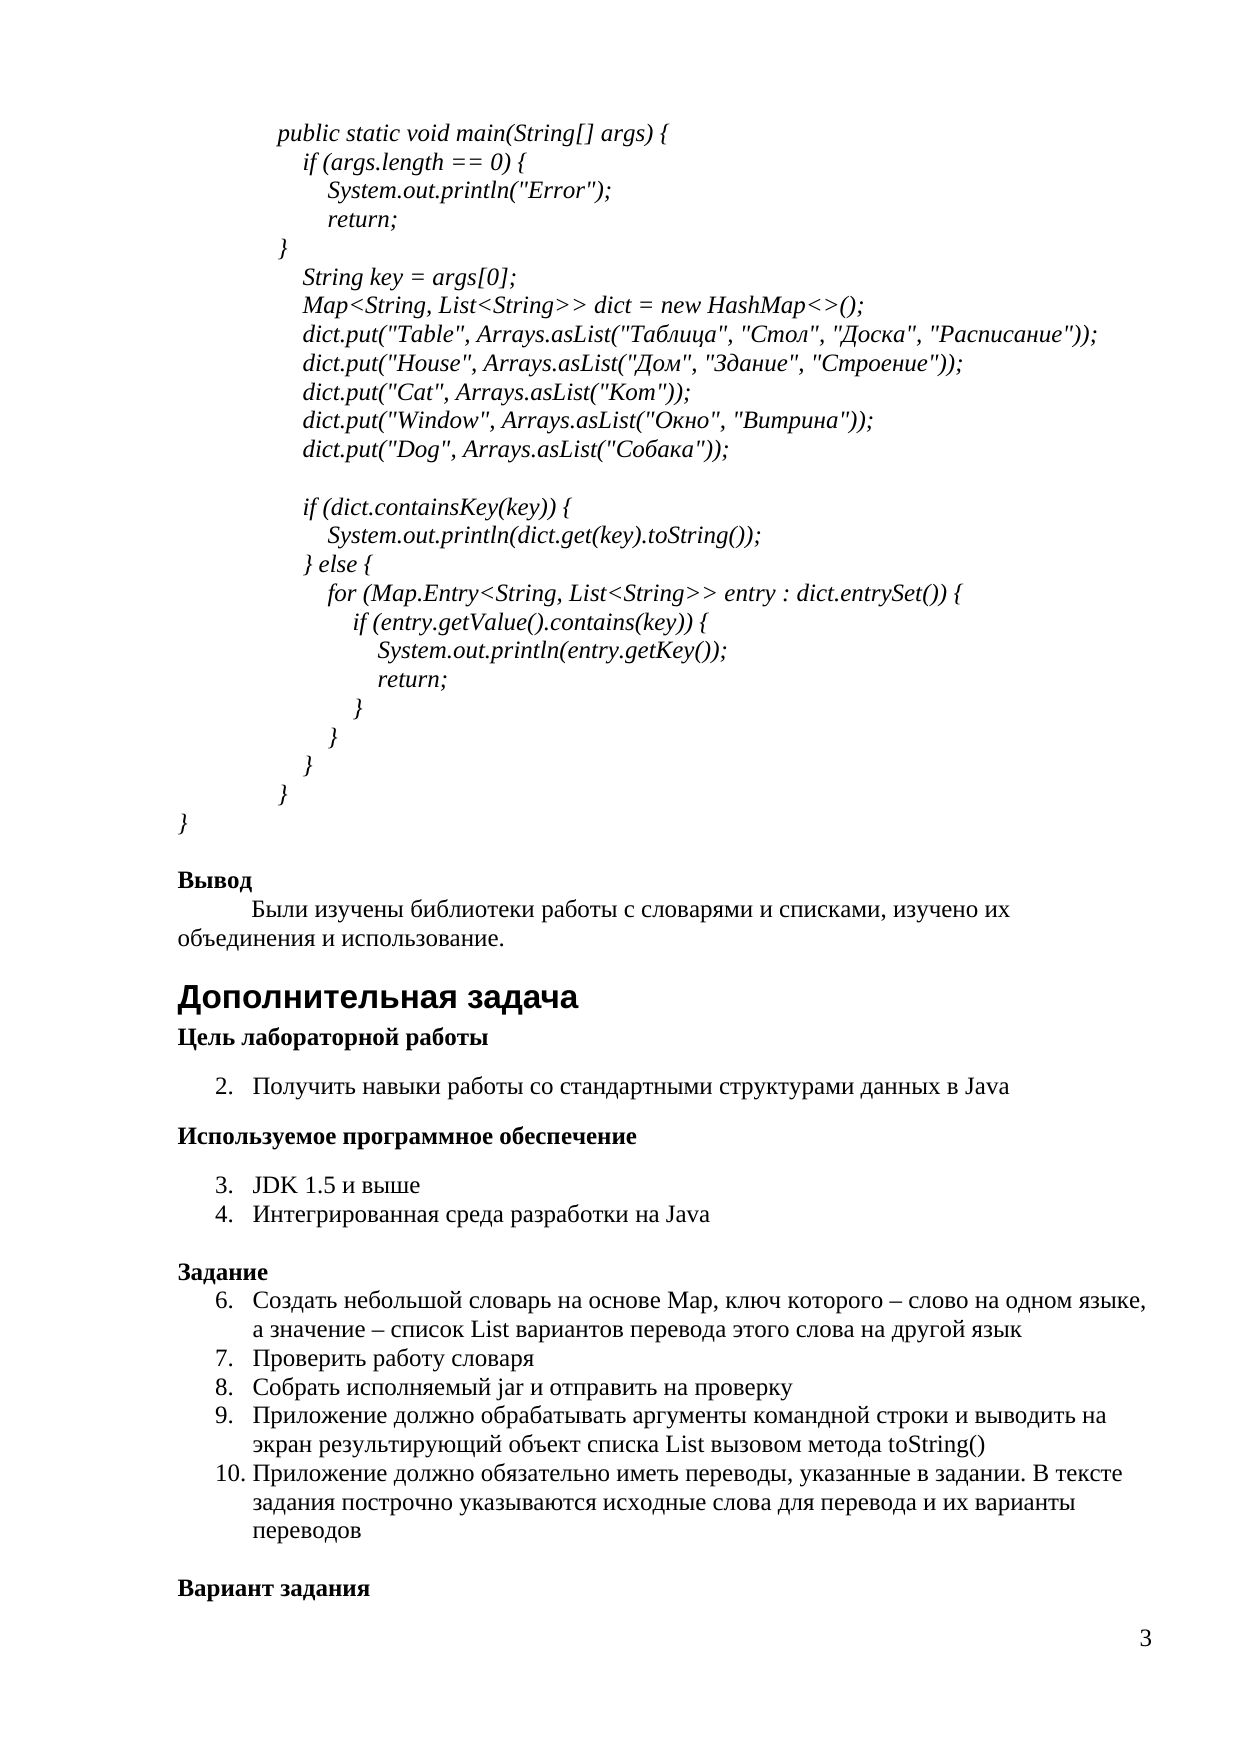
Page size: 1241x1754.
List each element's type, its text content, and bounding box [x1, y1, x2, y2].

list dict.put("Table", Arrays.asList("Таблица", "Стол", "Доска", "Расписание")); [252, 319, 1152, 348]
list System.out.println("Error"); [252, 176, 1152, 204]
list } [252, 233, 1152, 262]
list System.out.println(entry.getKey()); [252, 636, 1152, 664]
list return; [252, 204, 1152, 233]
list Задание [177, 1257, 1152, 1285]
text Цель лабораторной работы [177, 1022, 1152, 1050]
list Интегрированная среда разработки на Java [215, 1199, 1152, 1228]
list if (dict.containsKey(key)) { [252, 492, 1152, 521]
list } [252, 722, 1152, 751]
list Приложение должно обрабатывать аргументы командной строки и выводить на экран результирующий объект списка List вызовом метода toString() [215, 1400, 1152, 1458]
list } [252, 693, 1152, 722]
list JDK 1.5 и выше [215, 1170, 1152, 1199]
list for (Map.Entry<String, List<String>> entry : dict.entrySet()) { [252, 578, 1152, 607]
subtitle Дополнительная задача [177, 977, 1152, 1015]
list dict.put("Cat", Arrays.asList("Кот")); [252, 377, 1152, 406]
list Собрать исполняемый jar и отправить на проверку [215, 1372, 1152, 1400]
list Вариант задания [177, 1573, 1152, 1602]
list public static void main(String[] args) { [252, 118, 1152, 147]
list dict.put("Dog", Arrays.asList("Собака")); [252, 434, 1152, 463]
list String key = args[0]; [252, 262, 1152, 291]
text Используемое программное обеспечение [177, 1121, 1152, 1149]
list Вывод [177, 866, 1152, 894]
list return; [252, 664, 1152, 693]
list if (entry.getValue().contains(key)) { [252, 607, 1152, 636]
list } [252, 751, 1152, 779]
list dict.put("Window", Arrays.asList("Окно", "Витрина")); [252, 406, 1152, 434]
list } else { [252, 549, 1152, 578]
list Приложение должно обязательно иметь переводы, указанные в задании. В тексте задания построчно указываются исходные слова для перевода и их варианты переводов [215, 1458, 1152, 1544]
list Проверить работу словаря [215, 1343, 1152, 1372]
list } [177, 808, 1152, 837]
list if (args.length == 0) { [252, 147, 1152, 176]
list Получить навыки работы со стандартными структурами данных в Java [215, 1071, 1152, 1100]
list } [252, 779, 1152, 808]
list Создать небольшой словарь на основе Map, ключ которого – слово на одном языке, а значение – список List вариантов перевода этого слова на другой язык [215, 1285, 1152, 1343]
list System.out.println(dict.get(key).toString()); [252, 521, 1152, 549]
list Были изучены библиотеки работы с словарями и списками, изучено их объединения и использование. [177, 894, 1152, 952]
list Map<String, List<String>> dict = new HashMap<>(); [252, 291, 1152, 319]
list dict.put("House", Arrays.asList("Дом", "Здание", "Строение")); [252, 348, 1152, 377]
